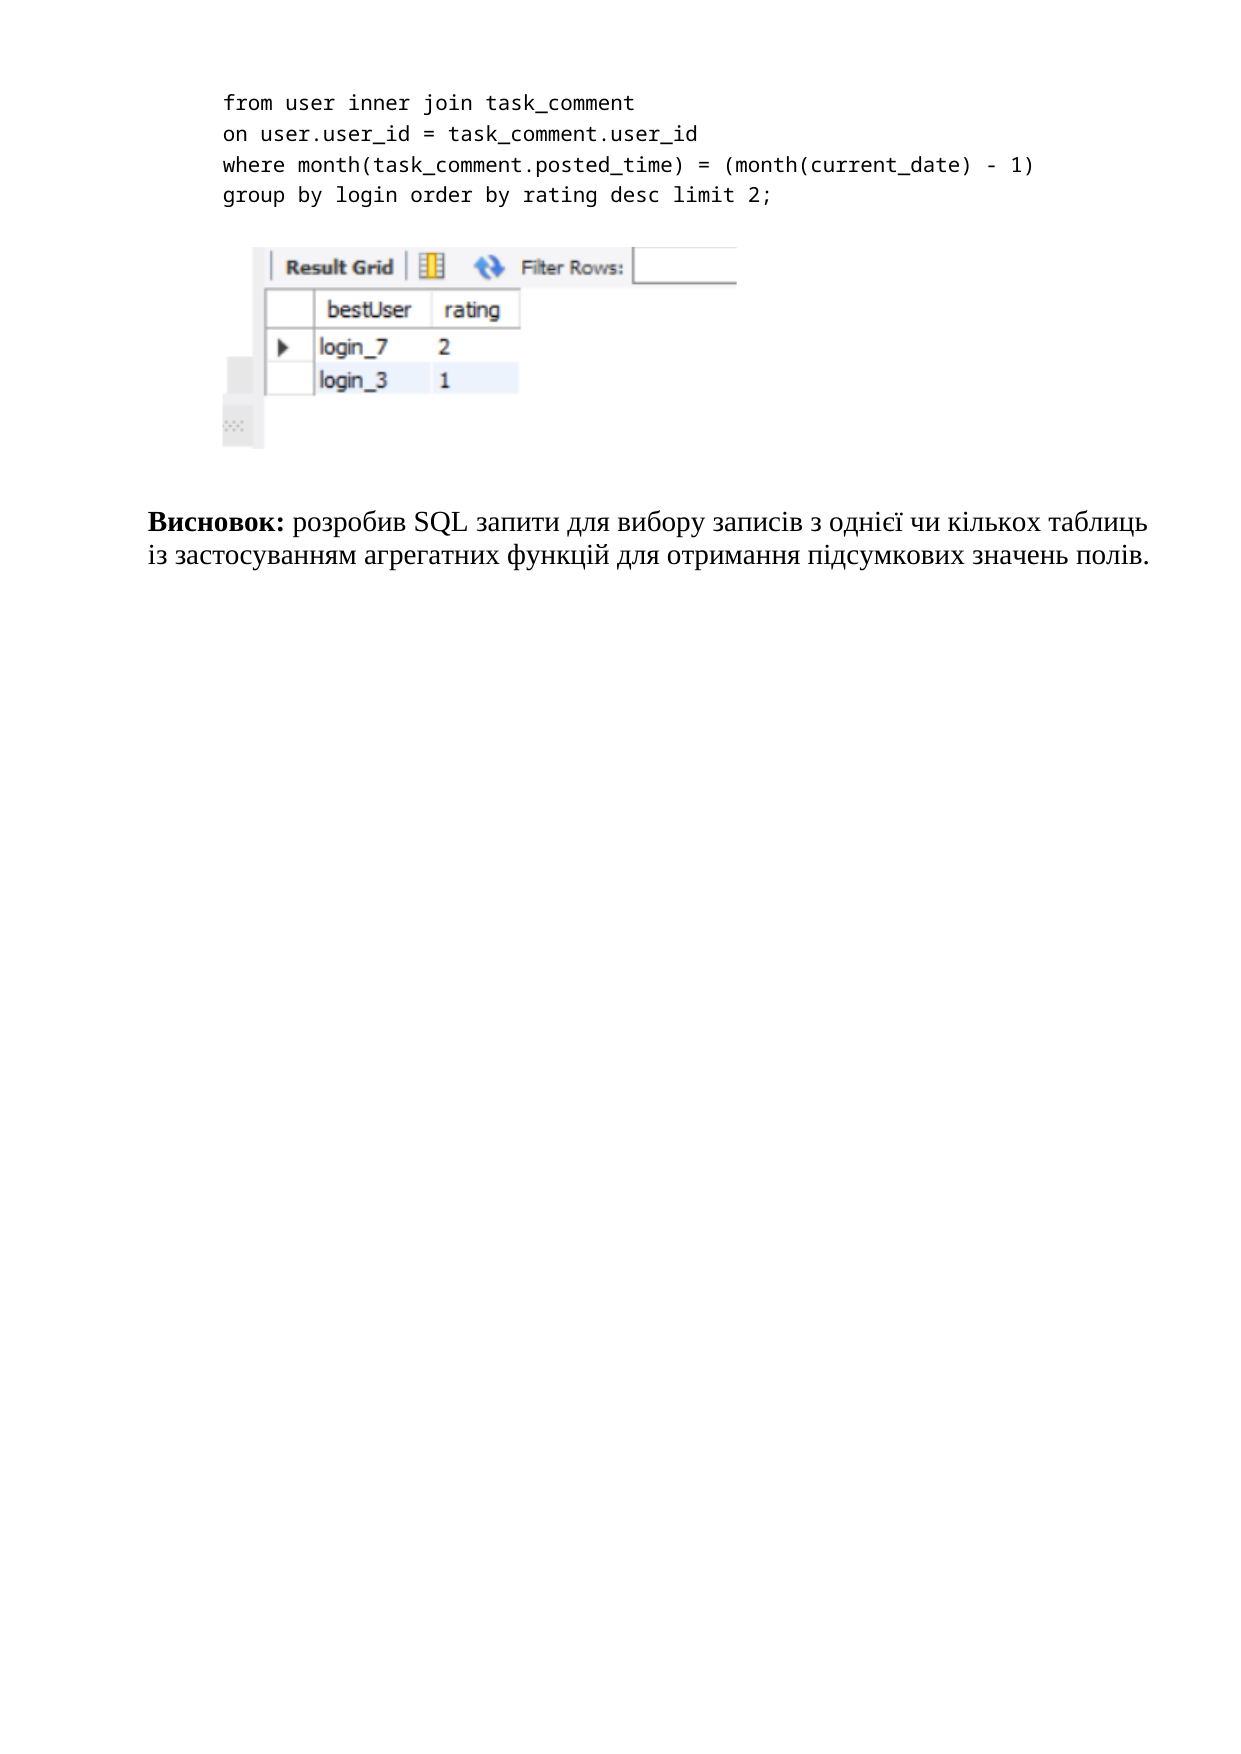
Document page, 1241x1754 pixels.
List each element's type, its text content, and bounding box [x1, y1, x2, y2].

picture [222, 247, 737, 449]
list from user inner join task_comment [223, 88, 1152, 117]
list where month(task_comment.posted_time) = (month(current_date) - 1) [223, 150, 1152, 178]
text Висновок: розробив SQL запити для вибору записів з однієї чи кількох таблиць із застосуванням агрегатних функцій для отримання підсумкових значень полів. [148, 504, 1152, 571]
list group by login order by rating desc limit 2; [223, 180, 1152, 209]
list on user.user_id = task_comment.user_id [223, 119, 1152, 148]
